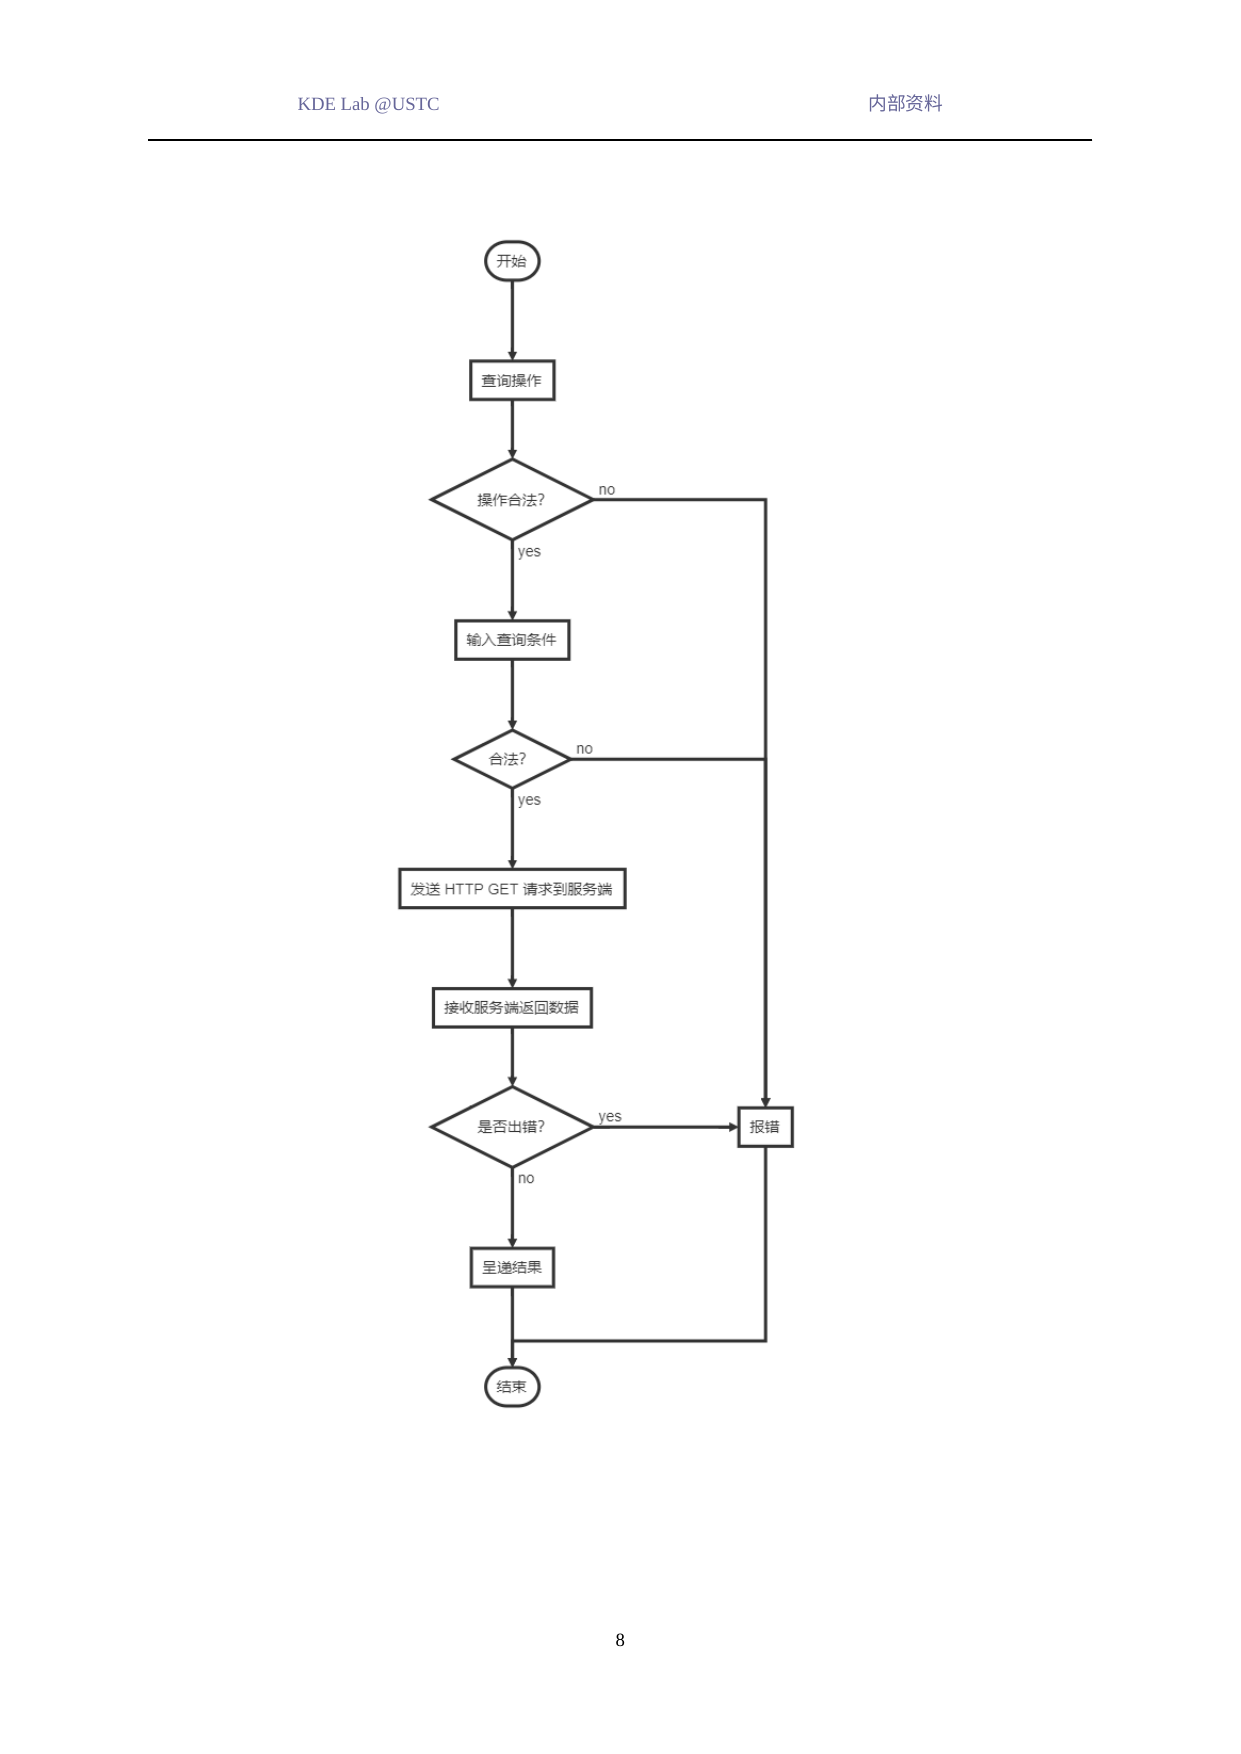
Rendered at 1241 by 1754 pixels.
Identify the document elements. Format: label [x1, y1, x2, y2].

picture [304, 162, 986, 1592]
